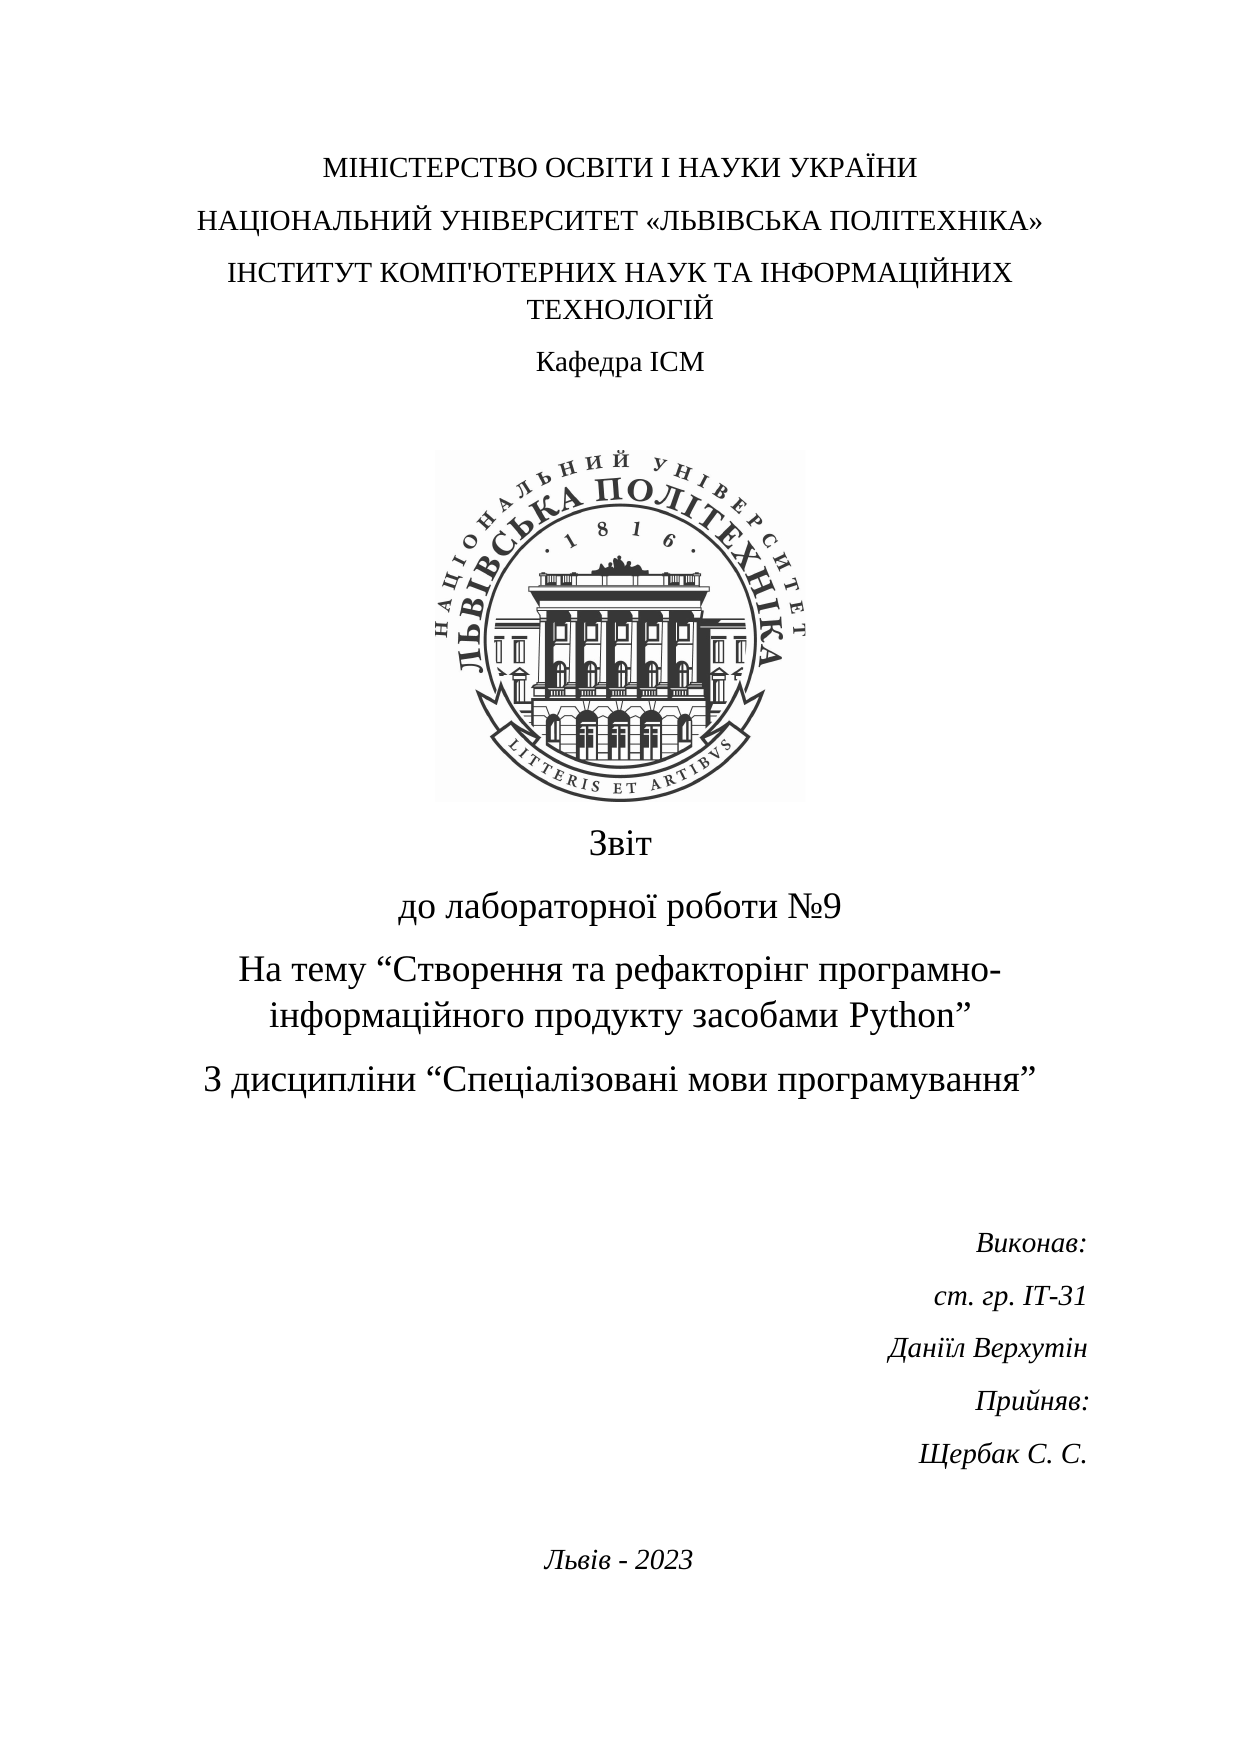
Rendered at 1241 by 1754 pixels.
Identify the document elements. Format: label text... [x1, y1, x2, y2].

text Щербак С. С. [859, 1436, 1090, 1470]
text ст. гр. ІТ-31 [859, 1278, 1090, 1311]
text Львів - 2023 [150, 1542, 1090, 1575]
text Звіт [150, 820, 1090, 863]
text На тему “Створення та рефакторінг програмно-інформаційного продукту засобами Python” [150, 946, 1090, 1036]
text до лабораторної роботи №9 [150, 883, 1090, 926]
picture [435, 450, 806, 802]
text НАЦІОНАЛЬНИЙ УНІВЕРСИТЕТ «ЛЬВІВСЬКА ПОЛІТЕХНІКА» [150, 203, 1090, 236]
text Виконав: [859, 1225, 1090, 1258]
text Прийняв: [859, 1383, 1090, 1417]
text З дисципліни “Спеціалізовані мови програмування” [150, 1056, 1090, 1099]
text Кафедра ІСМ [150, 344, 1090, 378]
text ІНСТИТУТ КОМП'ЮТЕРНИХ НАУК ТА ІНФОРМАЦІЙНИХ ТЕХНОЛОГІЙ [150, 256, 1090, 325]
text Даніїл Верхутін [150, 1331, 1090, 1364]
text МІНІСТЕРСТВО ОСВІТИ І НАУКИ УКРАЇНИ [150, 150, 1090, 183]
